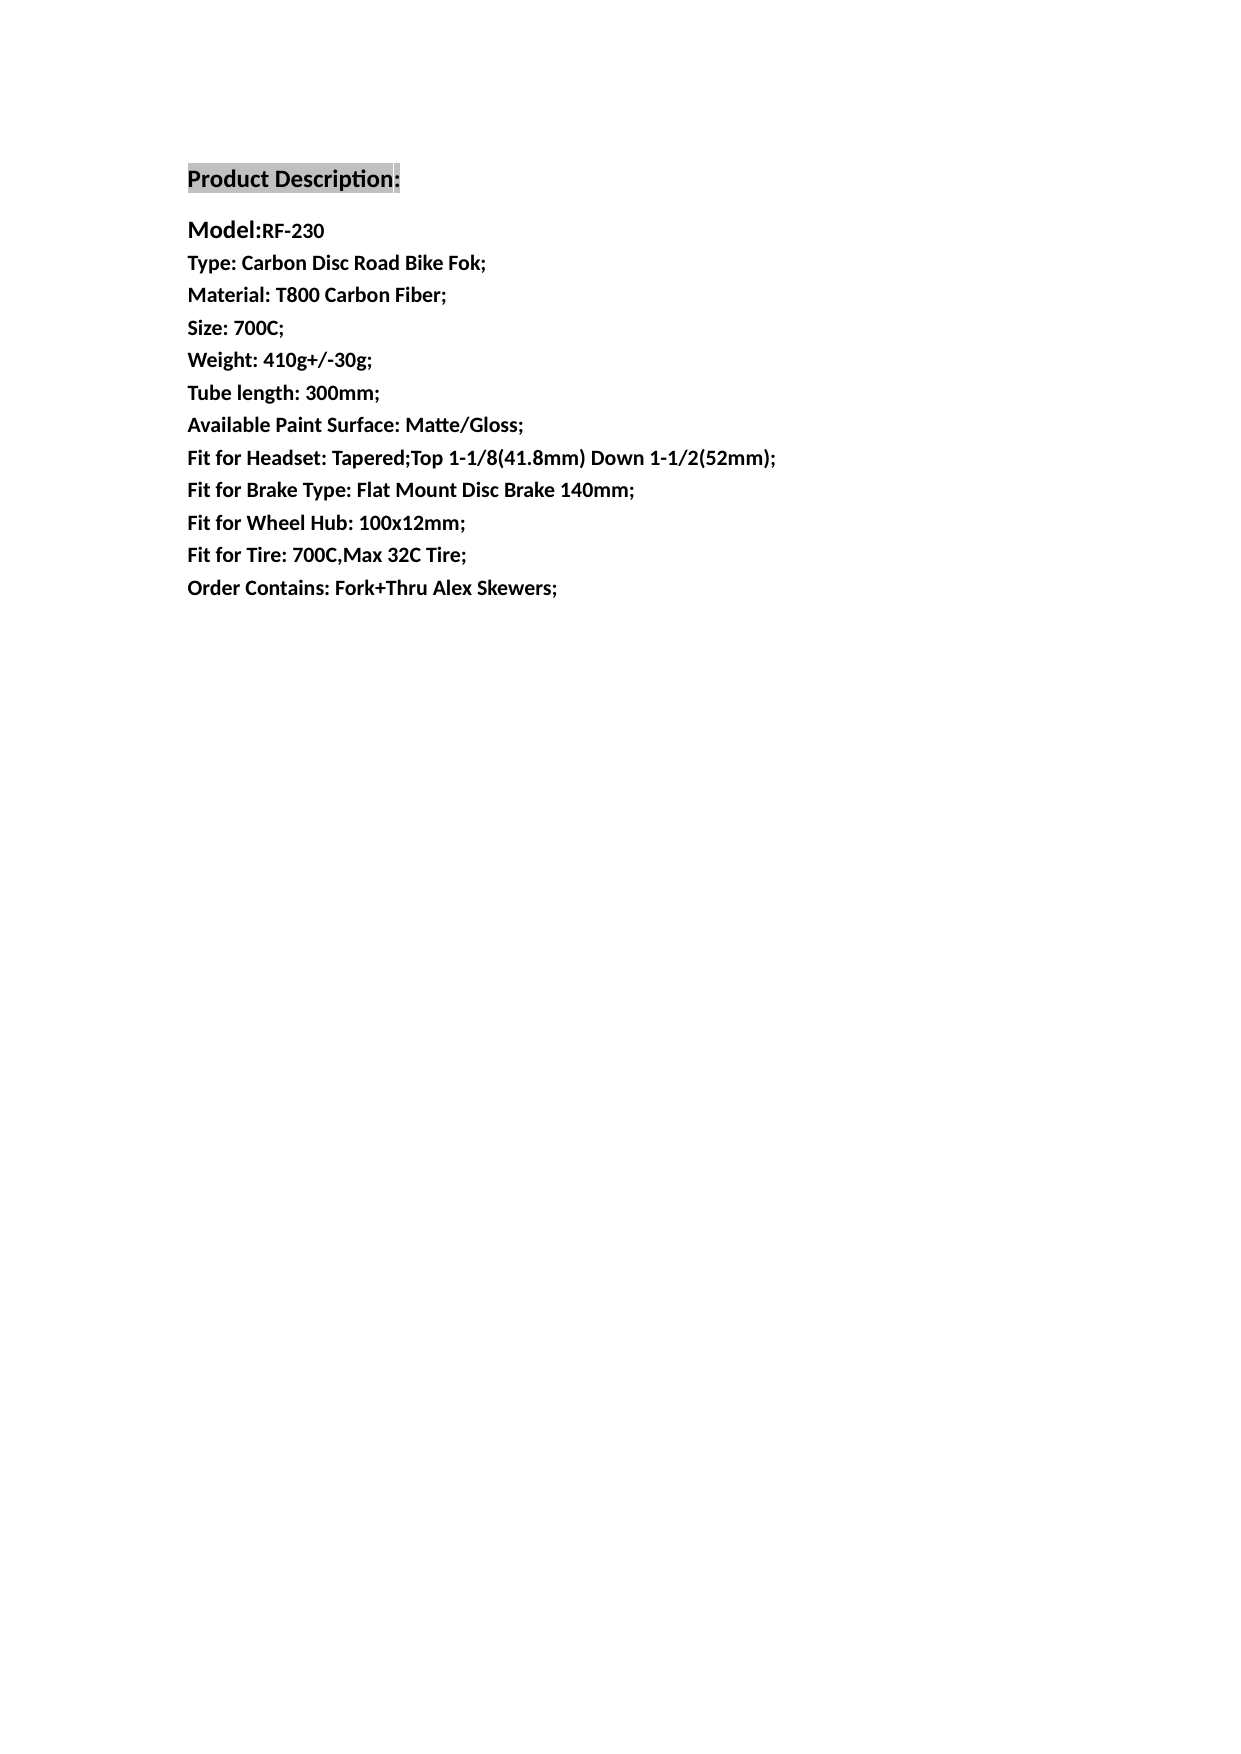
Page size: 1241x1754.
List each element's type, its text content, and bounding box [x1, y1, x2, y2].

text Type: Carbon Disc Road Bike Fok; Material: T800 Carbon Fiber; Size: 700C; Weight: 410g+/-30g; Tube length: 300mm; Available Paint Surface: Matte/Gloss; Fit for Headset: Tapered;Top 1-1/8(41.8mm) Down 1-1/2(52mm); Fit for Brake Type: Flat Mount Disc Brake 140mm; Fit for Wheel Hub: 100x12mm; Fit for Tire: 700C,Max 32C Tire; Order Contains: Fork+Thru Alex Skewers; [187, 246, 1053, 603]
text Product Description: [187, 162, 1053, 194]
text Model:RF-230 [187, 213, 1053, 246]
